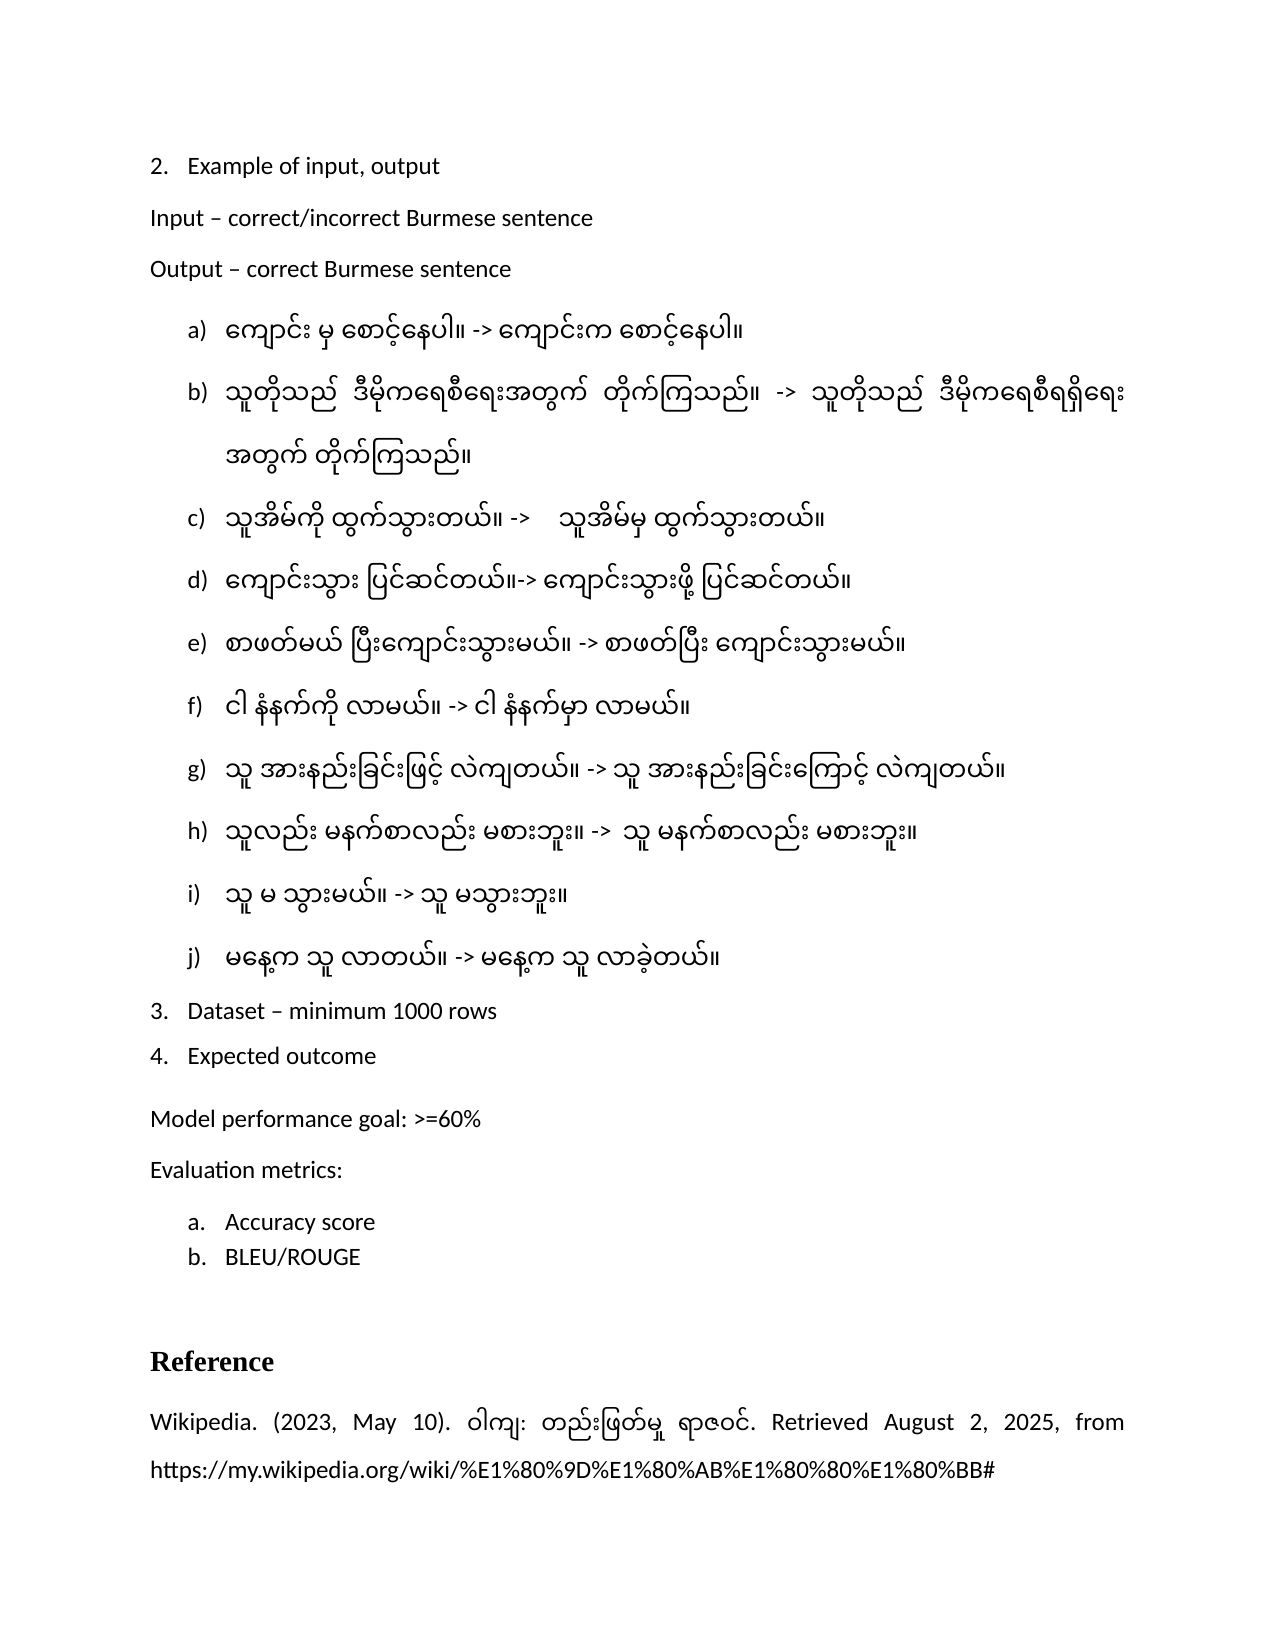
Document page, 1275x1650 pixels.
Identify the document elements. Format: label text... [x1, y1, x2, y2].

list Dataset – minimum 1000 rows [150, 995, 1125, 1025]
list ကျောင်းသွား ပြင်ဆင်တယ်။-> ကျောင်းသွားဖို့ ပြင်ဆင်တယ်။ [187, 556, 1125, 610]
list သူတိုသည် ဒီမိုက‌ရေစီရေးအတွက် တိုက်ကြသည်။ -> သူတိုသည် ဒီမိုကရေစီရရှိရေးအတွက် တိုက်ကြသည်။ [187, 368, 1125, 485]
list သူ အားနည်းခြင်းဖြင့် လဲကျတယ်။ -> သူ အားနည်းခြင်းကြောင့် လဲကျတယ်။ [187, 744, 1125, 798]
text Input – correct/incorrect Burmese sentence [150, 202, 1125, 232]
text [150, 1400, 1125, 1485]
list သူ မ သွားမယ်။ -> သူ မသွားဘူး။ [187, 869, 1125, 924]
list သူလည်း မနက်စာလည်း မစားဘူး။ -> သူ မနက်စာလည်း မစားဘူး။ [187, 807, 1125, 861]
list BLEU/ROUGE [187, 1241, 1125, 1272]
list သူအိမ်ကို ထွက်သွားတယ်။ ->ﾠသူအိမ်မှ ထွက်သွားတယ်။ [187, 493, 1125, 548]
list မနေ့က သူ လာတယ်။ -> မနေ့က သူ လာခဲ့တယ်။ [187, 932, 1125, 987]
text Evaluation metrics: [150, 1154, 1125, 1185]
list ငါ နံနက်ကို လာမယ်။ -> ငါ နံနက်မှာ လာမယ်။ [187, 681, 1125, 736]
list Example of input, output [150, 150, 1125, 181]
list စာဖတ်မယ် ပြီးကျောင်းသွားမယ်။ -> စာဖတ်ပြီး ကျောင်းသွားမယ်။ [187, 618, 1125, 673]
list Accuracy score [187, 1206, 1125, 1237]
text Model performance goal: >=60% [150, 1103, 1125, 1133]
list ကျောင်း မှ စောင့်နေပါ။ -> ကျောင်းက စောင့်နေပါ။ [187, 305, 1125, 359]
list Expected outcome [150, 1041, 1125, 1071]
text Output – correct Burmese sentence [150, 253, 1125, 284]
text Reference [150, 1344, 1125, 1378]
